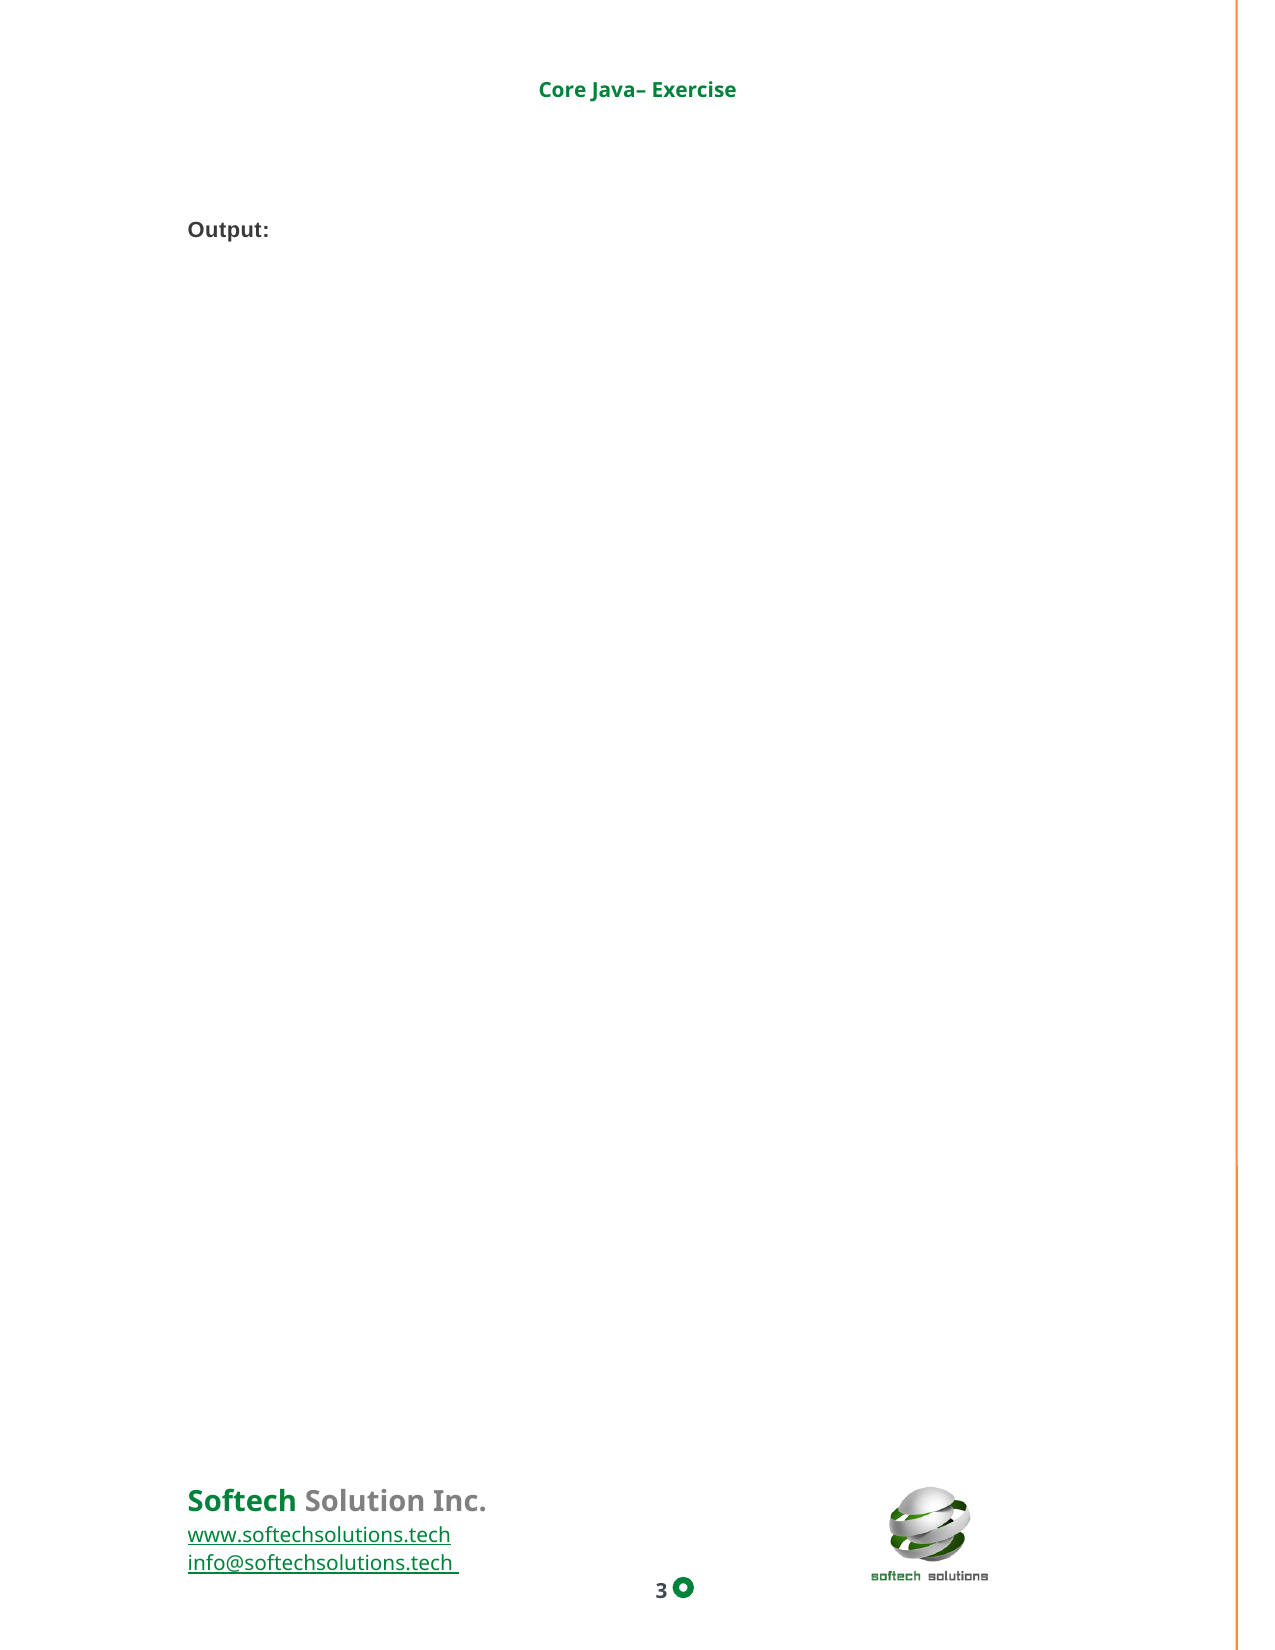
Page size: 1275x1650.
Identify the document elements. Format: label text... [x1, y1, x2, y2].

picture [840, 1477, 1014, 1604]
text Output: [187, 217, 1087, 242]
